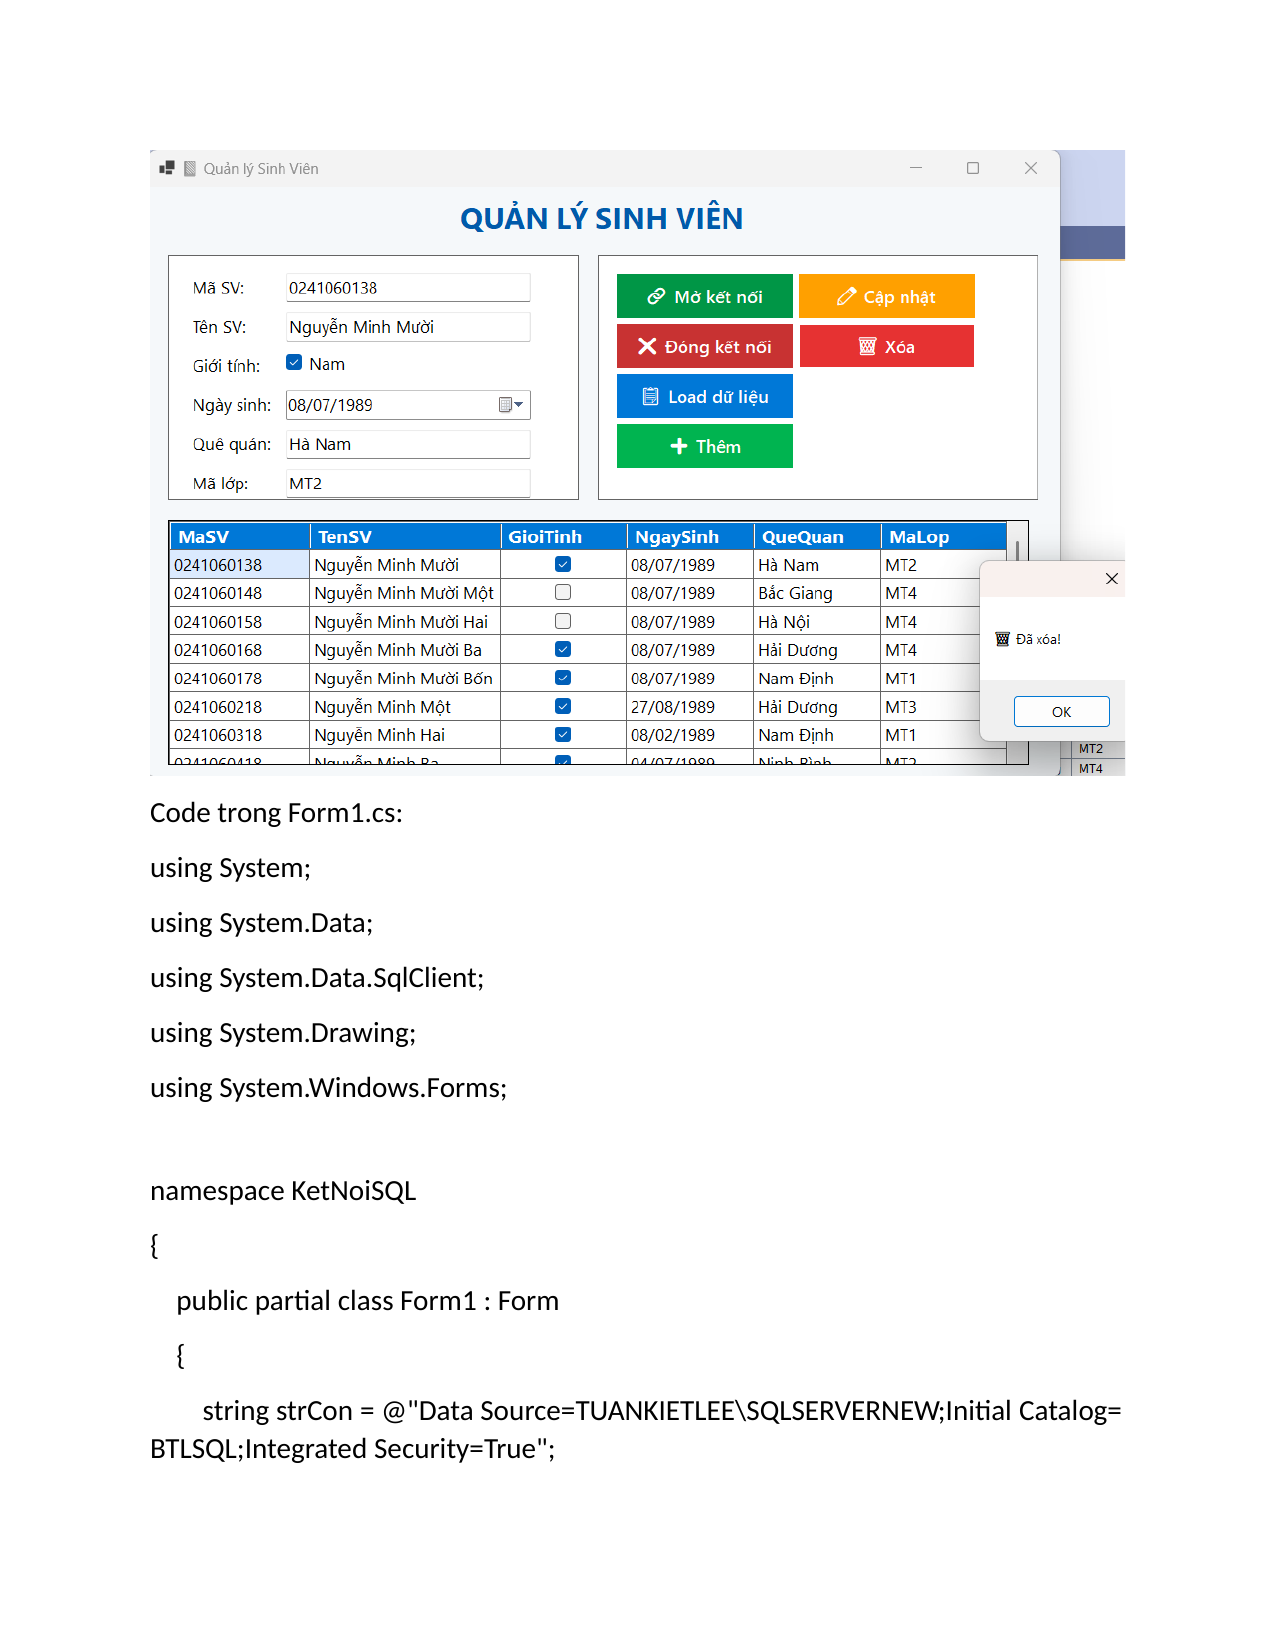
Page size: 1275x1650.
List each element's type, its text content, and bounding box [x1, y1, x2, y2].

text public partial class Form1 : Form [150, 1282, 1125, 1317]
text { [150, 1227, 1125, 1262]
text namespace KetNoiSQL [150, 1172, 1125, 1207]
text using System.Drawing; [150, 1014, 1125, 1050]
text using System; [150, 849, 1125, 885]
text Code trong Form1.cs: [150, 794, 1125, 830]
text using System.Data.SqlClient; [150, 959, 1125, 995]
text string strCon = @"Data Source=TUANKIETLEE\SQLSERVERNEW;Initial Catalog=BTLSQL;Integrated Security=True"; [150, 1392, 1125, 1466]
picture [150, 150, 1125, 776]
text using System.Data; [150, 904, 1125, 940]
text { [150, 1337, 1125, 1372]
text using System.Windows.Forms; [150, 1069, 1125, 1105]
